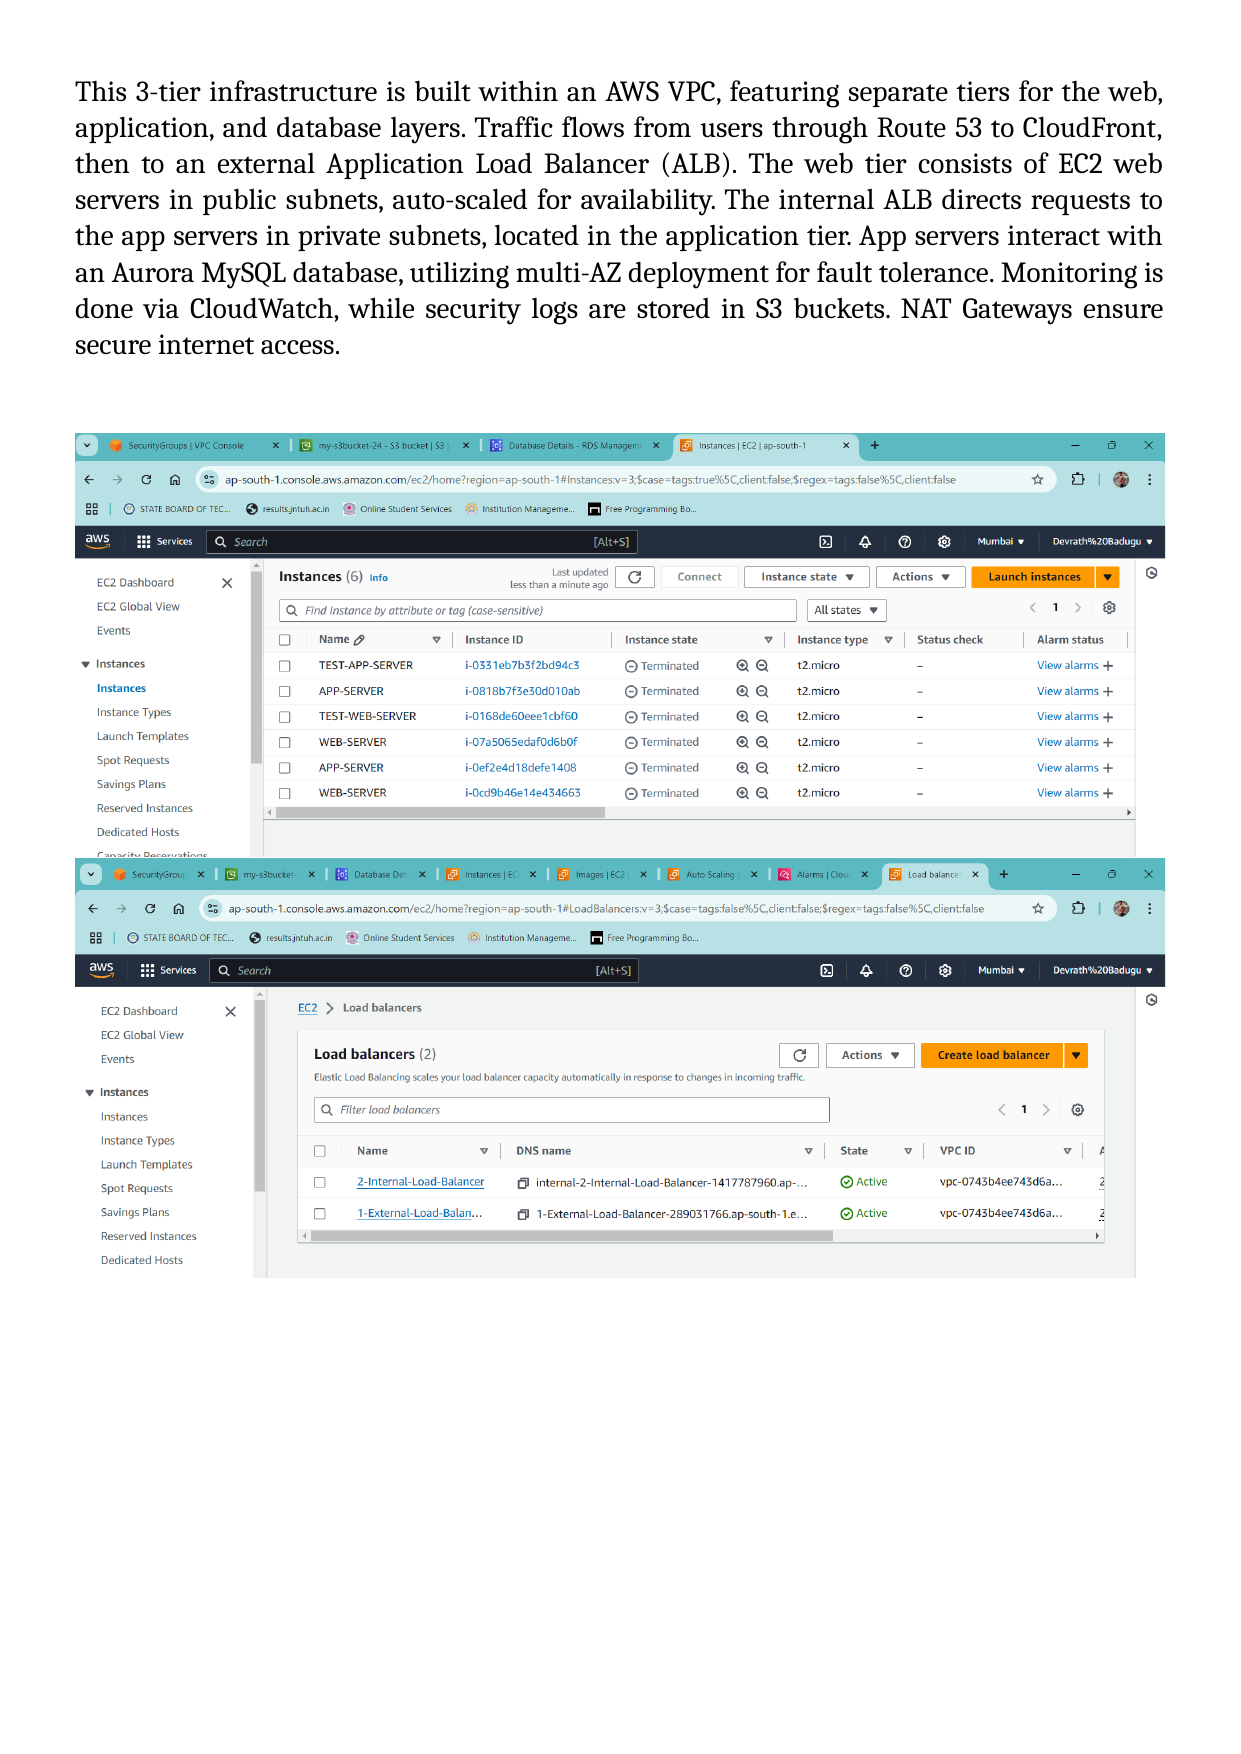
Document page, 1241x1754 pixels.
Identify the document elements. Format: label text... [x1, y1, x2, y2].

picture [75, 858, 1166, 1278]
picture [75, 433, 1166, 857]
text This 3-tier infrastructure is built within an AWS VPC, featuring separate tiers for the web, application, and database layers. Traffic flows from users through Route 53 to CloudFront, then to an external Application Load Balancer (ALB). The web tier consists of EC2 web servers in public subnets, auto-scaled for availability. The internal ALB directs requests to the app servers in private subnets, located in the application tier. App servers interact with an Aurora MySQL database, utilizing multi-AZ deployment for fault tolerance. Monitoring is done via CloudWatch, while security logs are stored in S3 buckets. NAT Gateways ensure secure internet access. [75, 75, 1165, 362]
